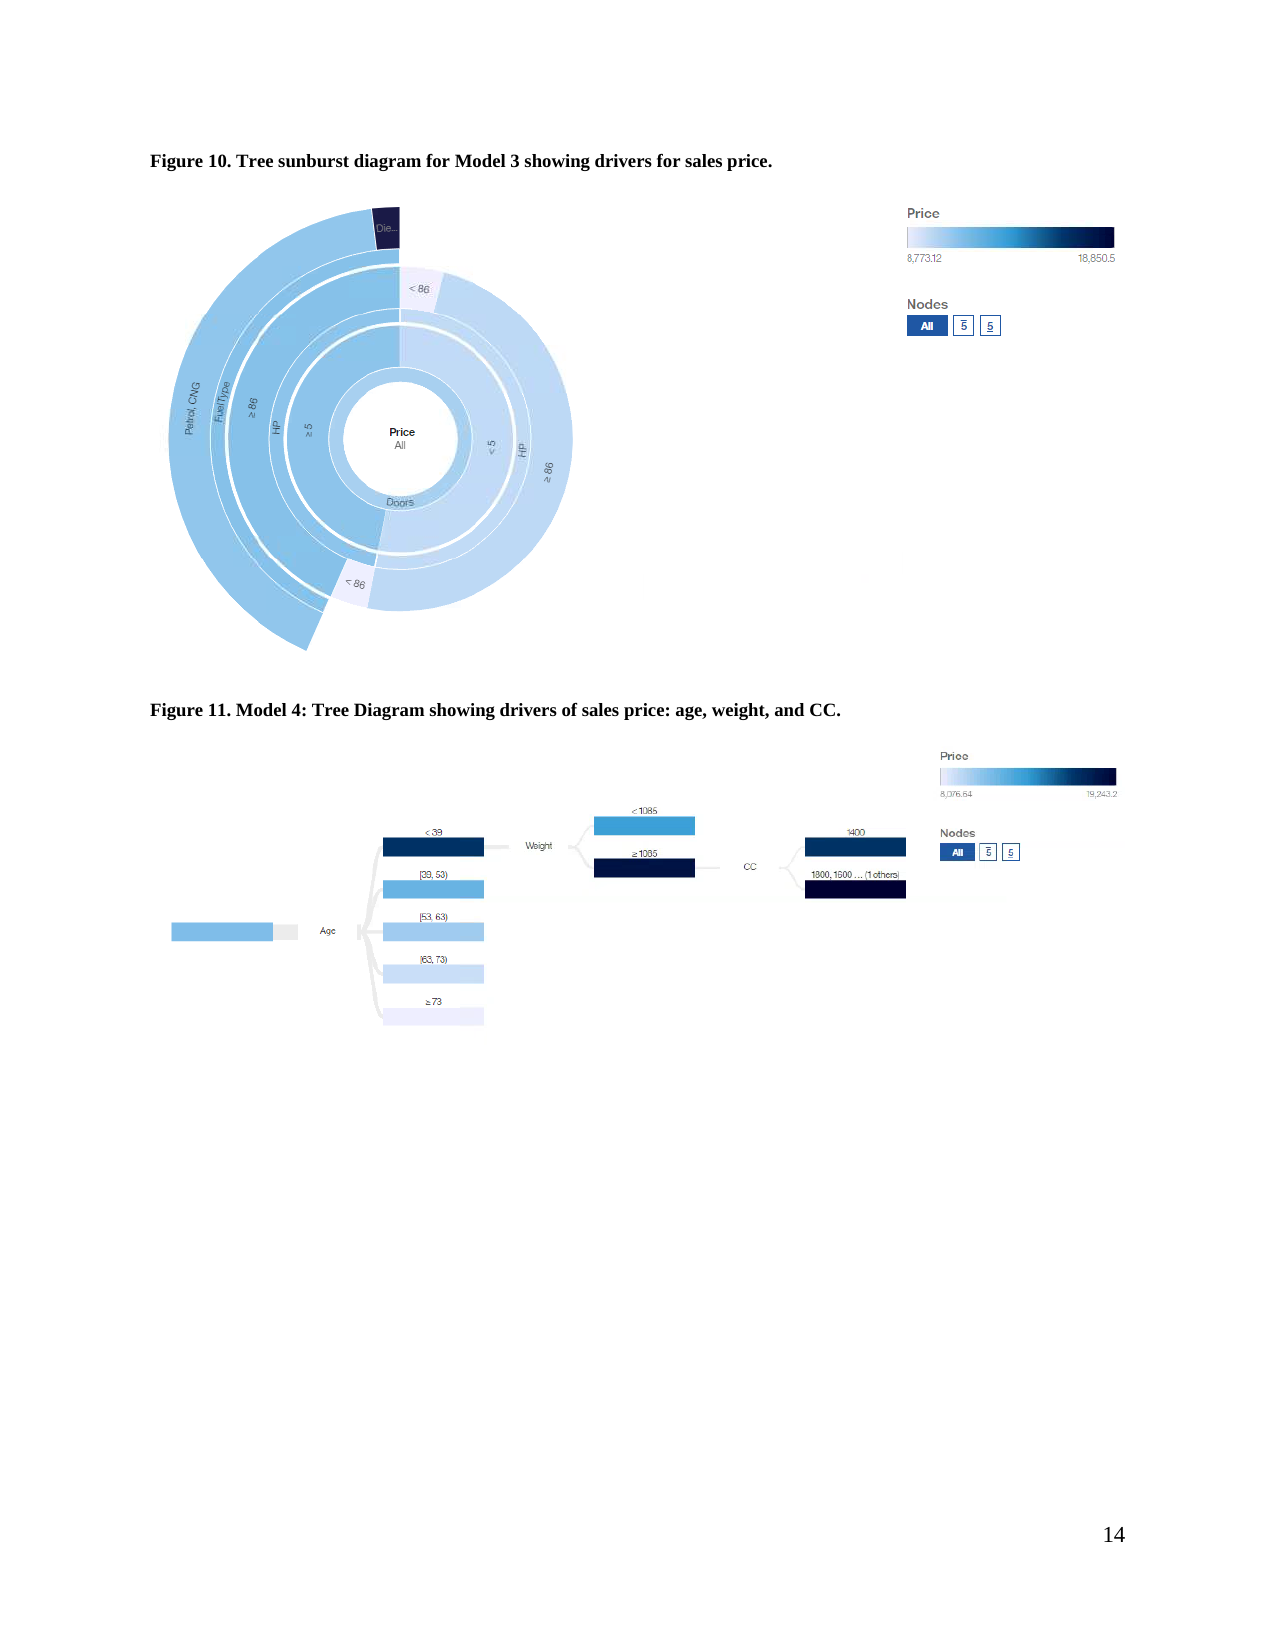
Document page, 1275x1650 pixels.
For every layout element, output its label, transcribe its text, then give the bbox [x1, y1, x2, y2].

picture [150, 192, 1125, 681]
text Figure 11. Model 4: Tree Diagram showing drivers of sales price: age, weight, and CC. [150, 699, 1125, 721]
text Figure 10. Tree sunburst diagram for Model 3 showing drivers for sales price. [150, 150, 1125, 172]
picture [150, 741, 1125, 1047]
